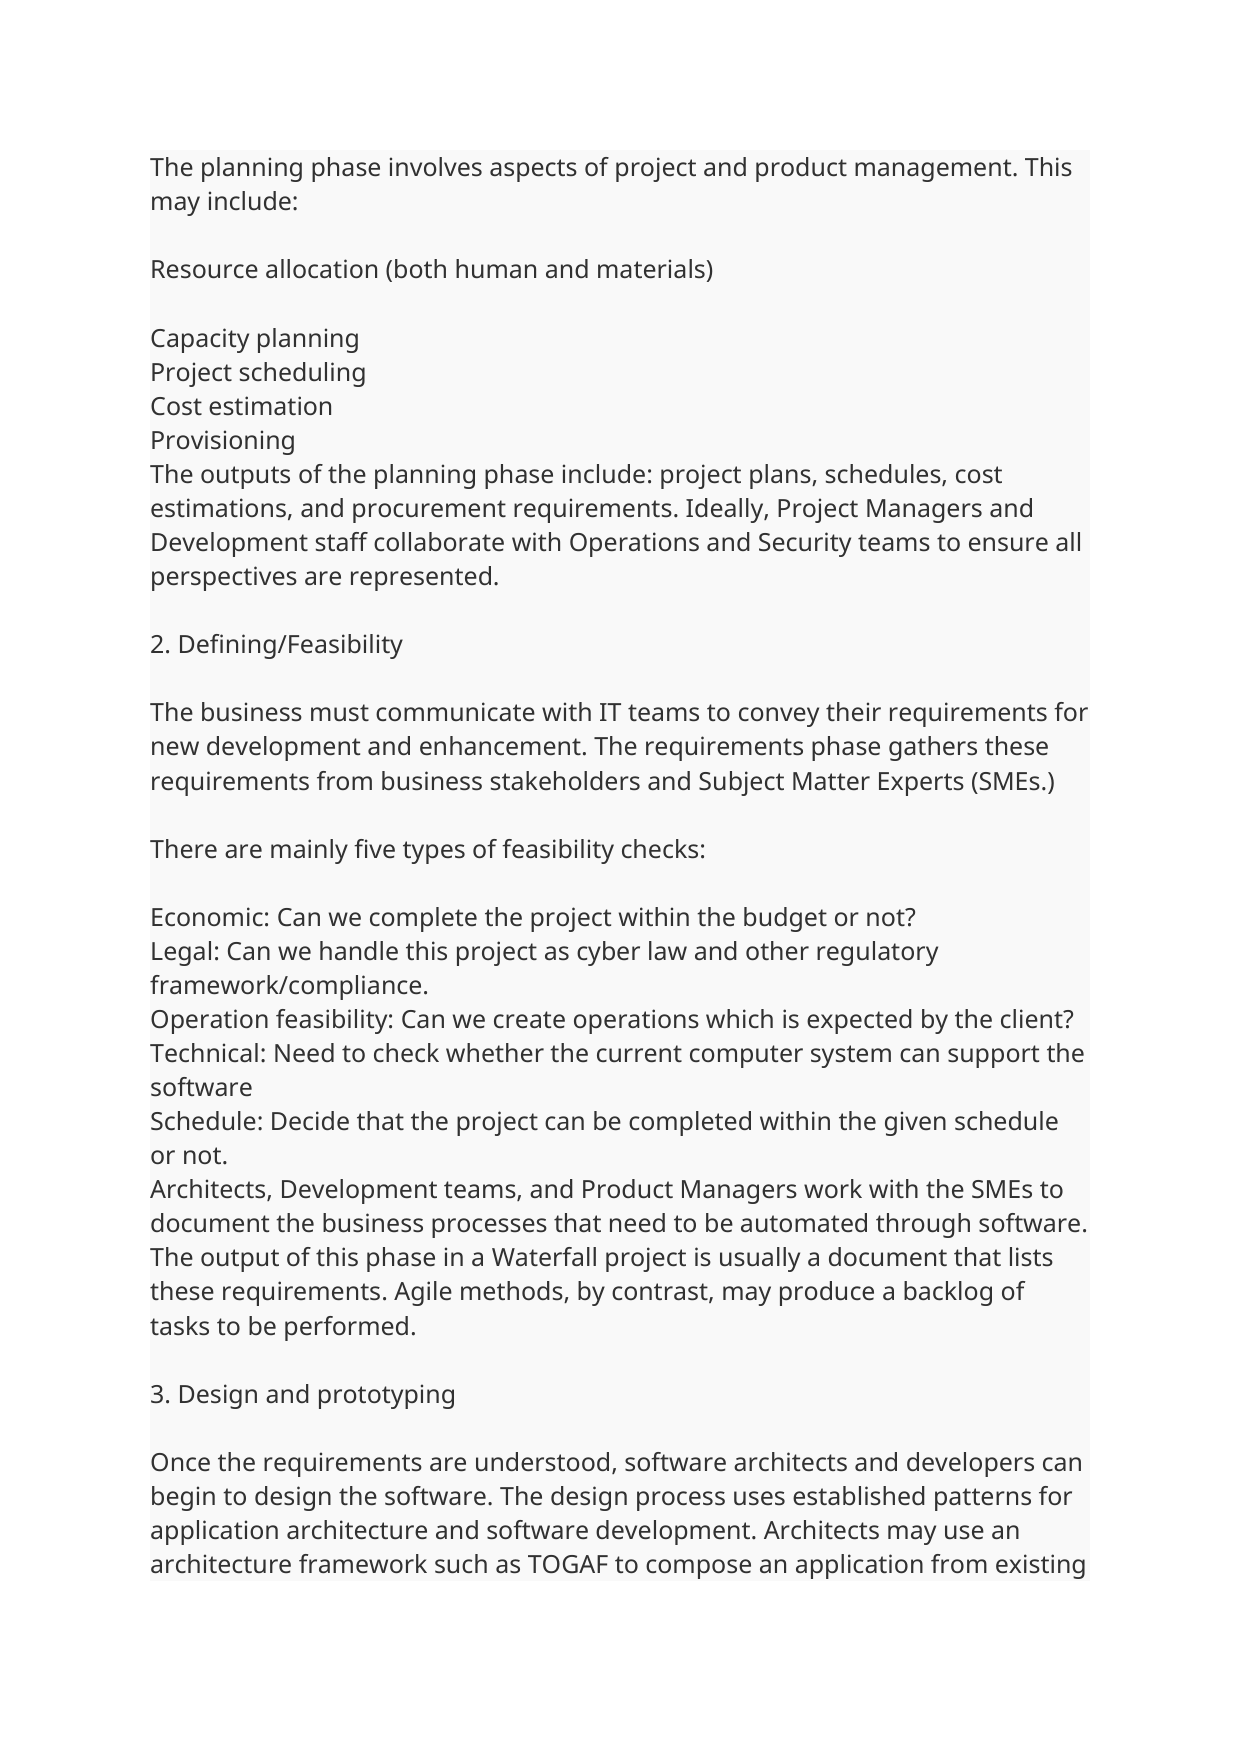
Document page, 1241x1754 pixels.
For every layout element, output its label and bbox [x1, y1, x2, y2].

text [150, 150, 1090, 1581]
